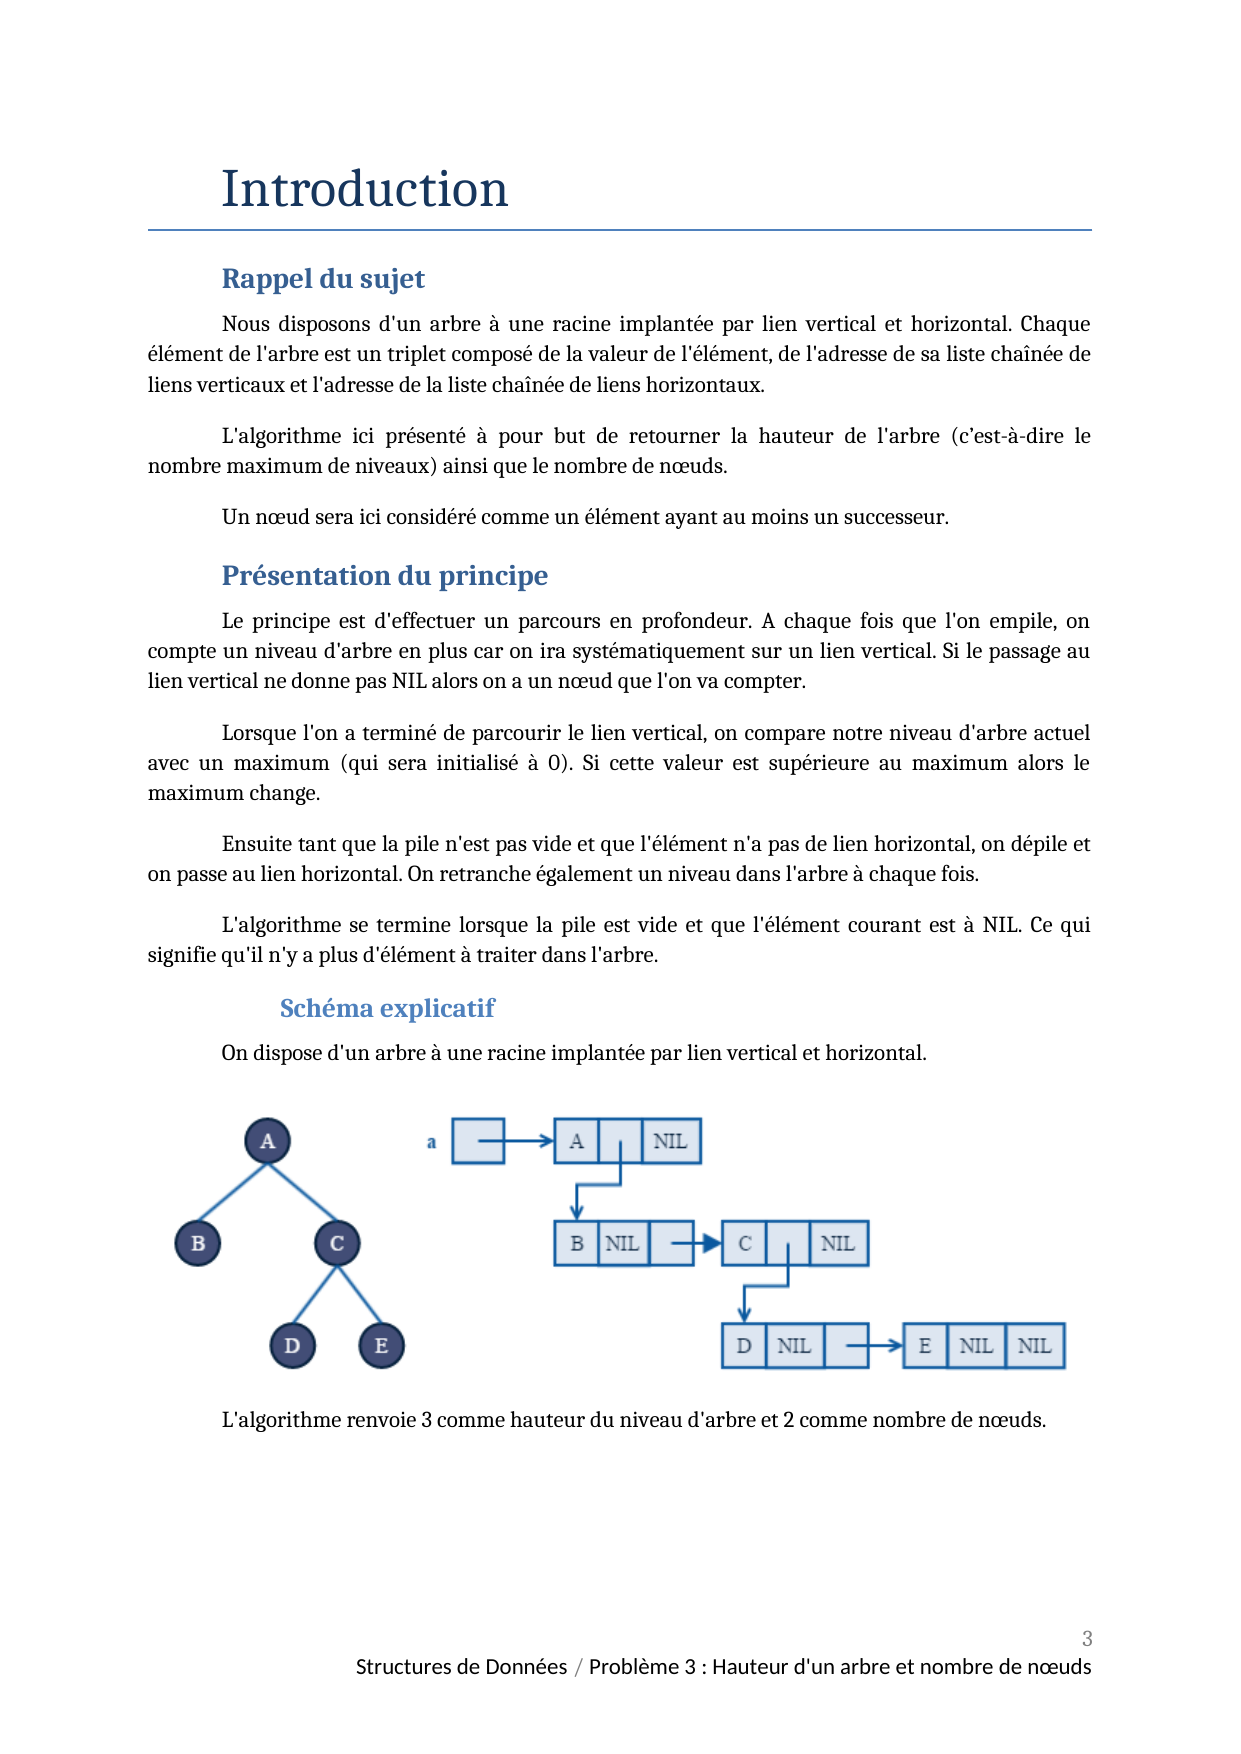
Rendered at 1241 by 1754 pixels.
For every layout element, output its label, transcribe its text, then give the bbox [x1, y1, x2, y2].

text On dispose d'un arbre à une racine implantée par lien vertical et horizontal. [148, 1039, 1092, 1066]
text L'algorithme ici présenté à pour but de retourner la hauteur de l'arbre (c’est-à-dire le nombre maximum de niveaux) ainsi que le nombre de nœuds. [148, 422, 1092, 479]
text L'algorithme se termine lorsque la pile est vide et que l'élément courant est à NIL. Ce qui signifie qu'il n'y a plus d'élément à traiter dans l'arbre. [148, 912, 1092, 969]
picture [147, 1090, 1093, 1397]
text Ensuite tant que la pile n'est pas vide et que l'élément n'a pas de lien horizontal, on dépile et on passe au lien horizontal. On retranche également un niveau dans l'arbre à chaque fois. [148, 831, 1092, 887]
text Un nœud sera ici considéré comme un élément ayant au moins un successeur. [148, 504, 1092, 530]
subtitle Rappel du sujet [148, 262, 1092, 296]
subtitle Schéma explicatif [148, 993, 1092, 1024]
text Le principe est d'effectuer un parcours en profondeur. A chaque fois que l'on empile, on compte un niveau d'arbre en plus car on ira systématiquement sur un lien vertical. Si le passage au lien vertical ne donne pas NIL alors on a un nœud que l'on va compter. [148, 608, 1092, 695]
text Nous disposons d'un arbre à une racine implantée par lien vertical et horizontal. Chaque élément de l'arbre est un triplet composé de la valeur de l'élément, de l'adresse de sa liste chaînée de liens verticaux et l'adresse de la liste chaînée de liens horizontaux. [148, 311, 1092, 398]
title Introduction [148, 158, 1092, 229]
text Lorsque l'on a terminé de parcourir le lien vertical, on compare notre niveau d'arbre actuel avec un maximum (qui sera initialisé à 0). Si cette valeur est supérieure au maximum alors le maximum change. [148, 719, 1092, 806]
subtitle Présentation du principe [148, 559, 1092, 592]
text L'algorithme renvoie 3 comme hauteur du niveau d'arbre et 2 comme nombre de nœuds. [148, 1407, 1092, 1433]
